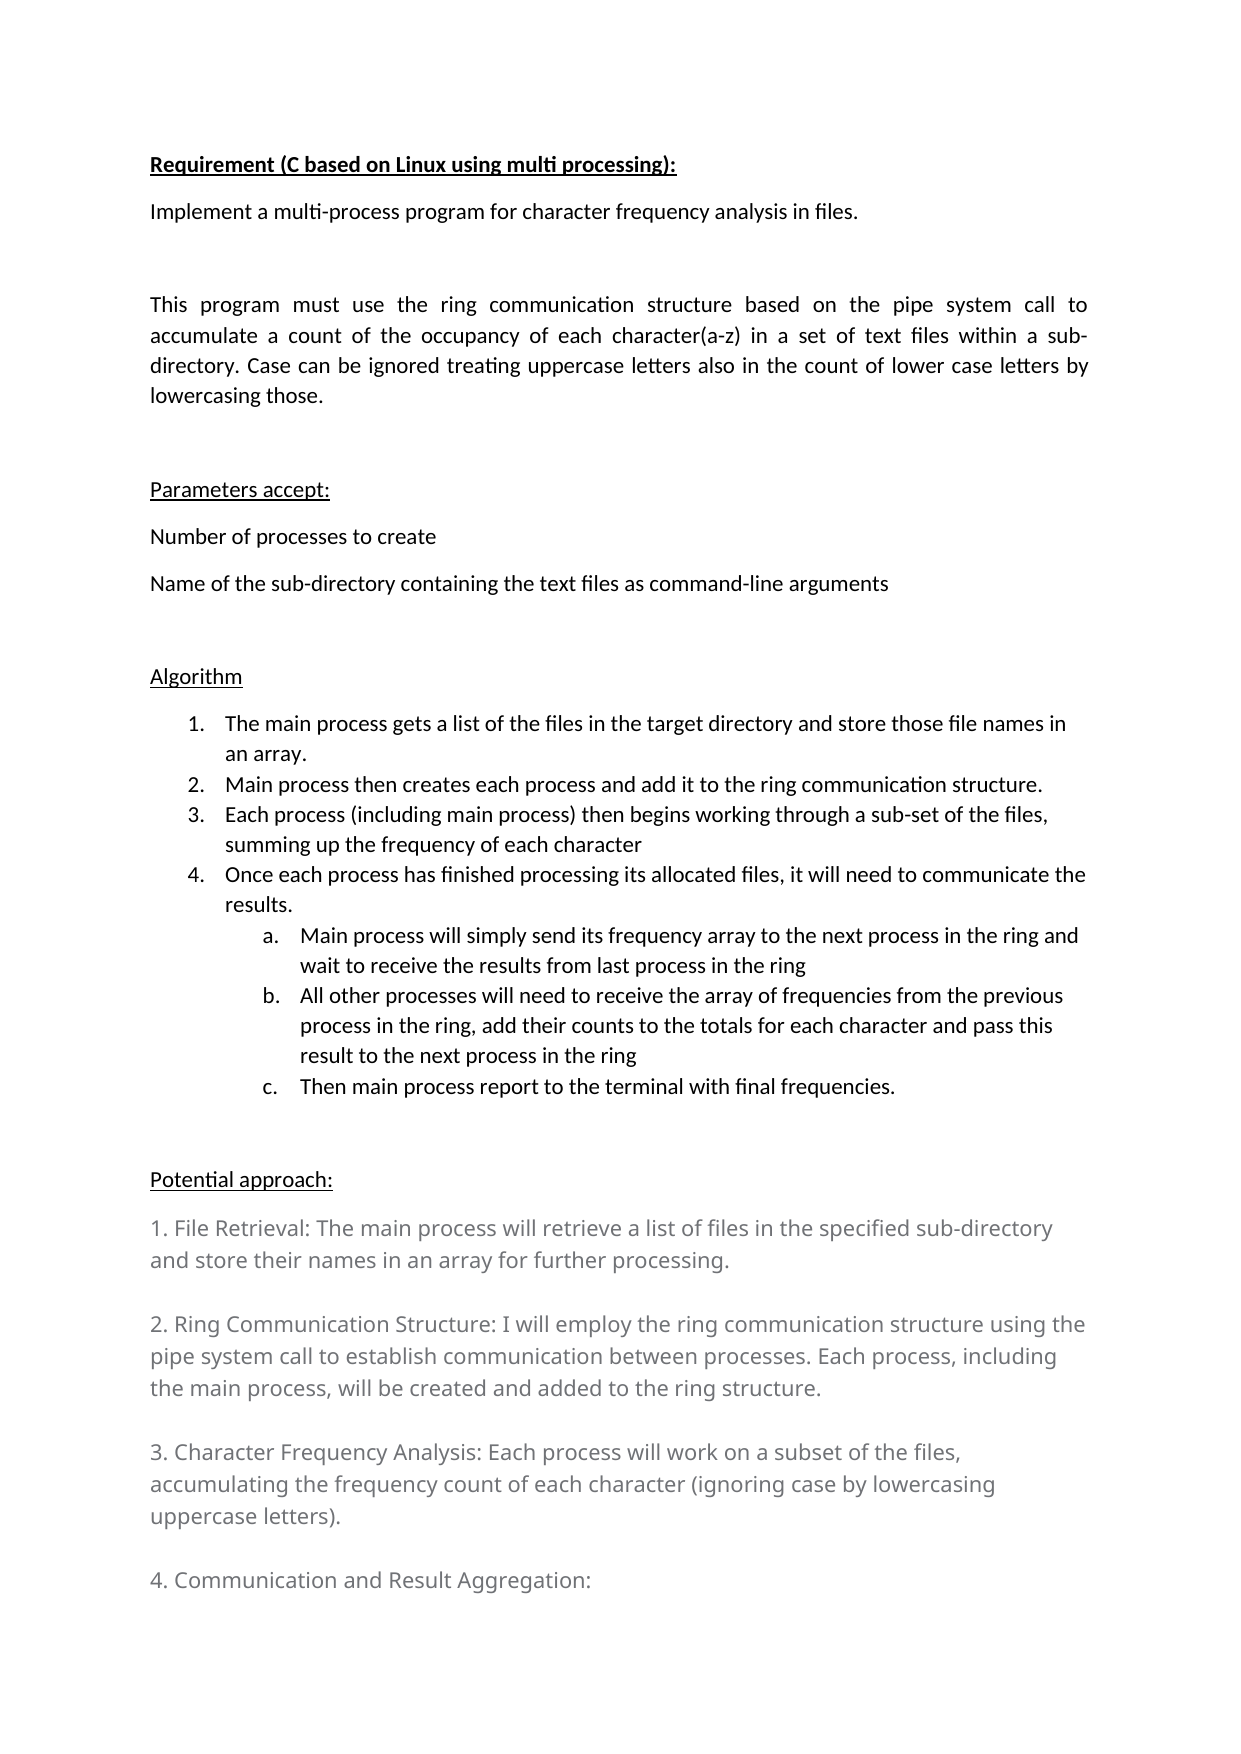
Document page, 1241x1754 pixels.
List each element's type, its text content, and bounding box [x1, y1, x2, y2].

text Implement a multi-process program for character frequency analysis in files. [150, 197, 1090, 225]
list All other processes will need to receive the array of frequencies from the previous process in the ring, add their counts to the totals for each character and pass this result to the next process in the ring [262, 981, 1090, 1070]
text Number of processes to create [150, 522, 1090, 550]
list The main process gets a list of the files in the target directory and store those file names in an array. [187, 709, 1090, 768]
text Requirement (C based on Linux using multi processing): [150, 150, 1090, 178]
text Name of the sub-directory containing the text files as command-line arguments [150, 569, 1090, 597]
list Main process then creates each process and add it to the ring communication structure. [187, 770, 1090, 798]
text This program must use the ring communication structure based on the pipe system call to accumulate a count of the occupancy of each character(a-z) in a set of text files within a sub-directory. Case can be ignored treating uppercase letters also in the count of lower case letters by lowercasing those. [150, 291, 1090, 409]
list Once each process has finished processing its allocated files, it will need to communicate the results. [187, 860, 1090, 919]
text Algorithm [150, 662, 1090, 691]
text Potential approach: [150, 1166, 1090, 1194]
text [150, 1212, 1090, 1595]
list Main process will simply send its frequency array to the next process in the ring and wait to receive the results from last process in the ring [262, 921, 1090, 979]
text Parameters accept: [150, 475, 1090, 503]
list Each process (including main process) then begins working through a sub-set of the files, summing up the frequency of each character [187, 800, 1090, 858]
list Then main process report to the terminal with final frequencies. [262, 1072, 1090, 1100]
